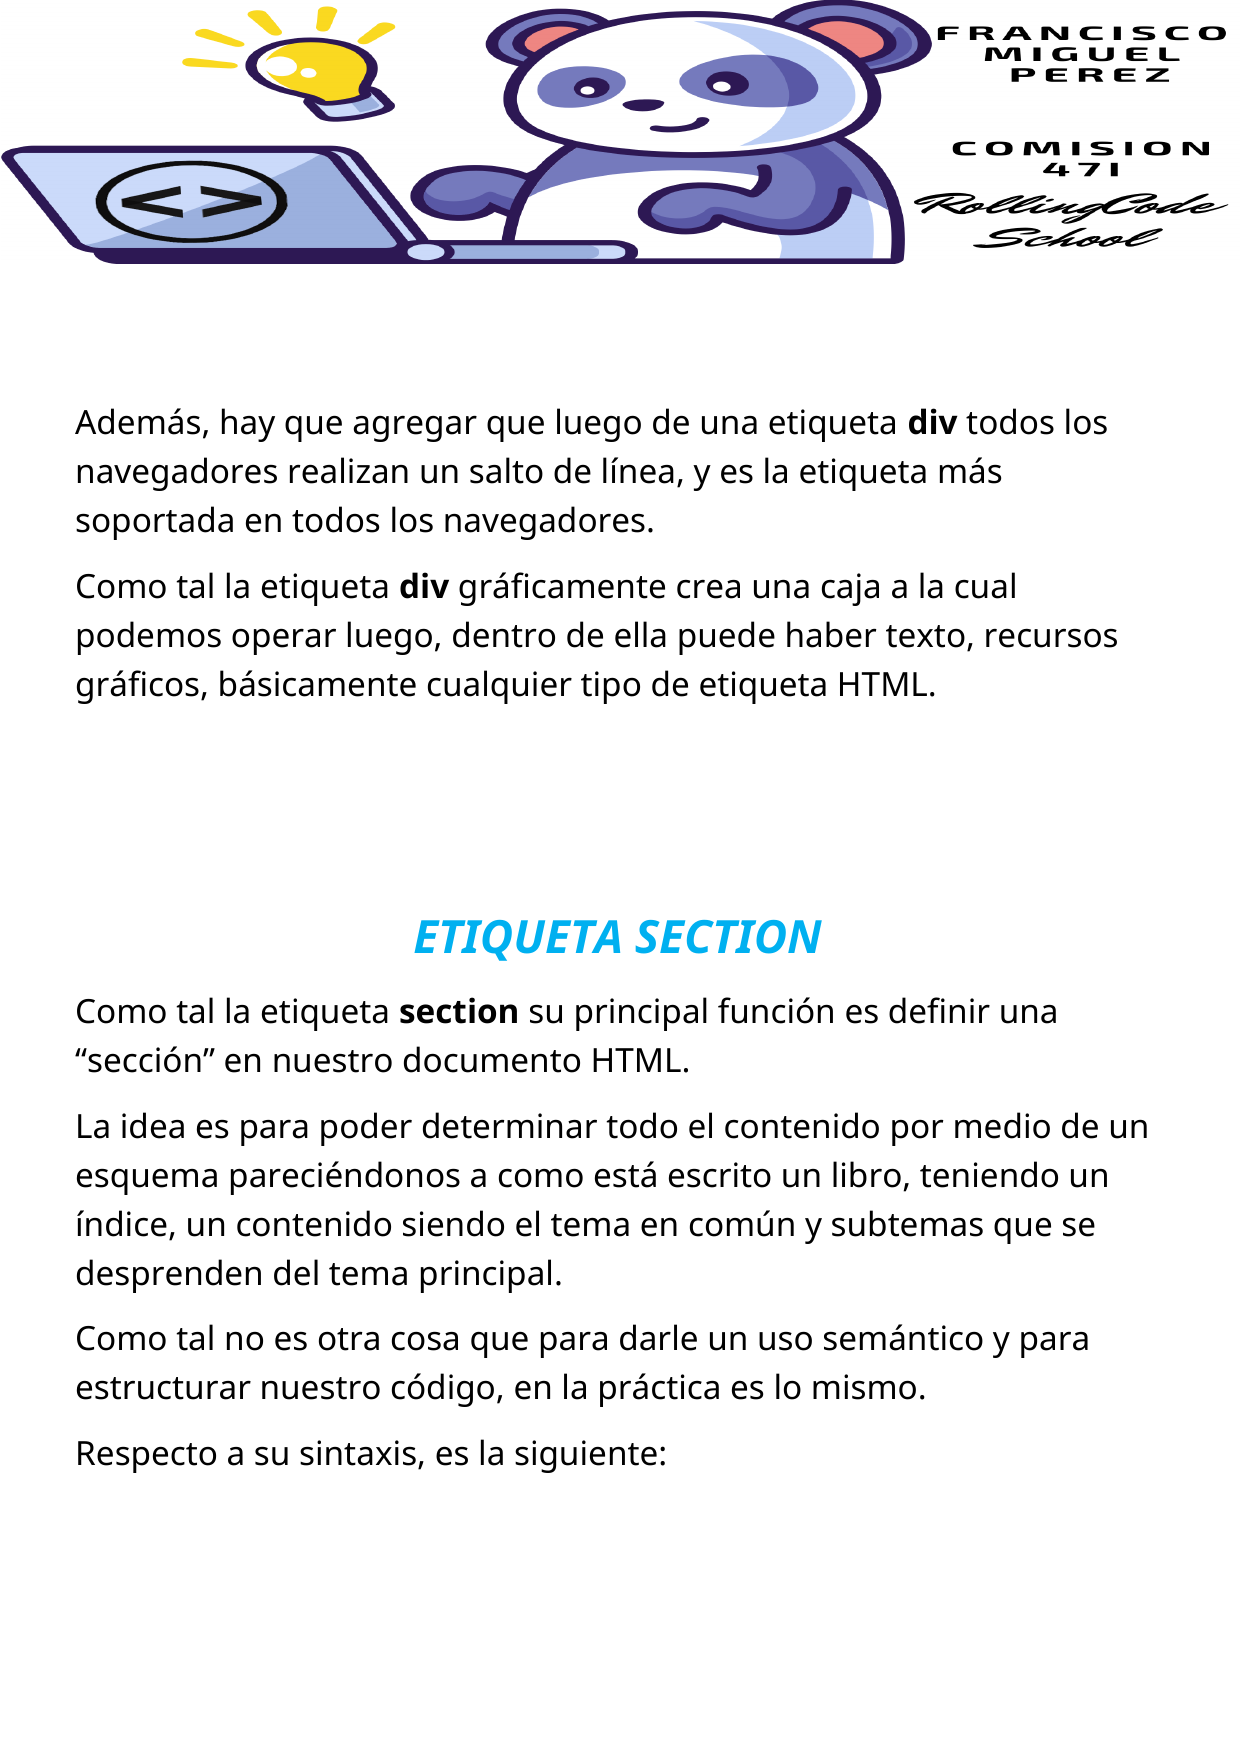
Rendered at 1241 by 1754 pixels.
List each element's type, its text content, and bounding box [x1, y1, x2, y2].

text Además, hay que agregar que luego de una etiqueta div todos los navegadores realizan un salto de línea, y es la etiqueta más soportada en todos los navegadores. [75, 399, 1165, 542]
picture [1, 0, 1241, 264]
text Como tal no es otra cosa que para darle un uso semántico y para estructurar nuestro código, en la práctica es lo mismo. [75, 1315, 1165, 1409]
text Respecto a su sintaxis, es la siguiente: [75, 1430, 1165, 1475]
text Como tal la etiqueta div gráficamente crea una caja a la cual podemos operar luego, dentro de ella puede haber texto, recursos gráficos, básicamente cualquier tipo de etiqueta HTML. [75, 562, 1165, 706]
text Como tal la etiqueta section su principal función es definir una “sección” en nuestro documento HTML. [75, 988, 1165, 1082]
text ETIQUETA SECTION [75, 904, 1165, 966]
text La idea es para poder determinar todo el contenido por medio de un esquema pareciéndonos a como está escrito un libro, teniendo un índice, un contenido siendo el tema en común y subtemas que se desprenden del tema principal. [75, 1103, 1165, 1295]
